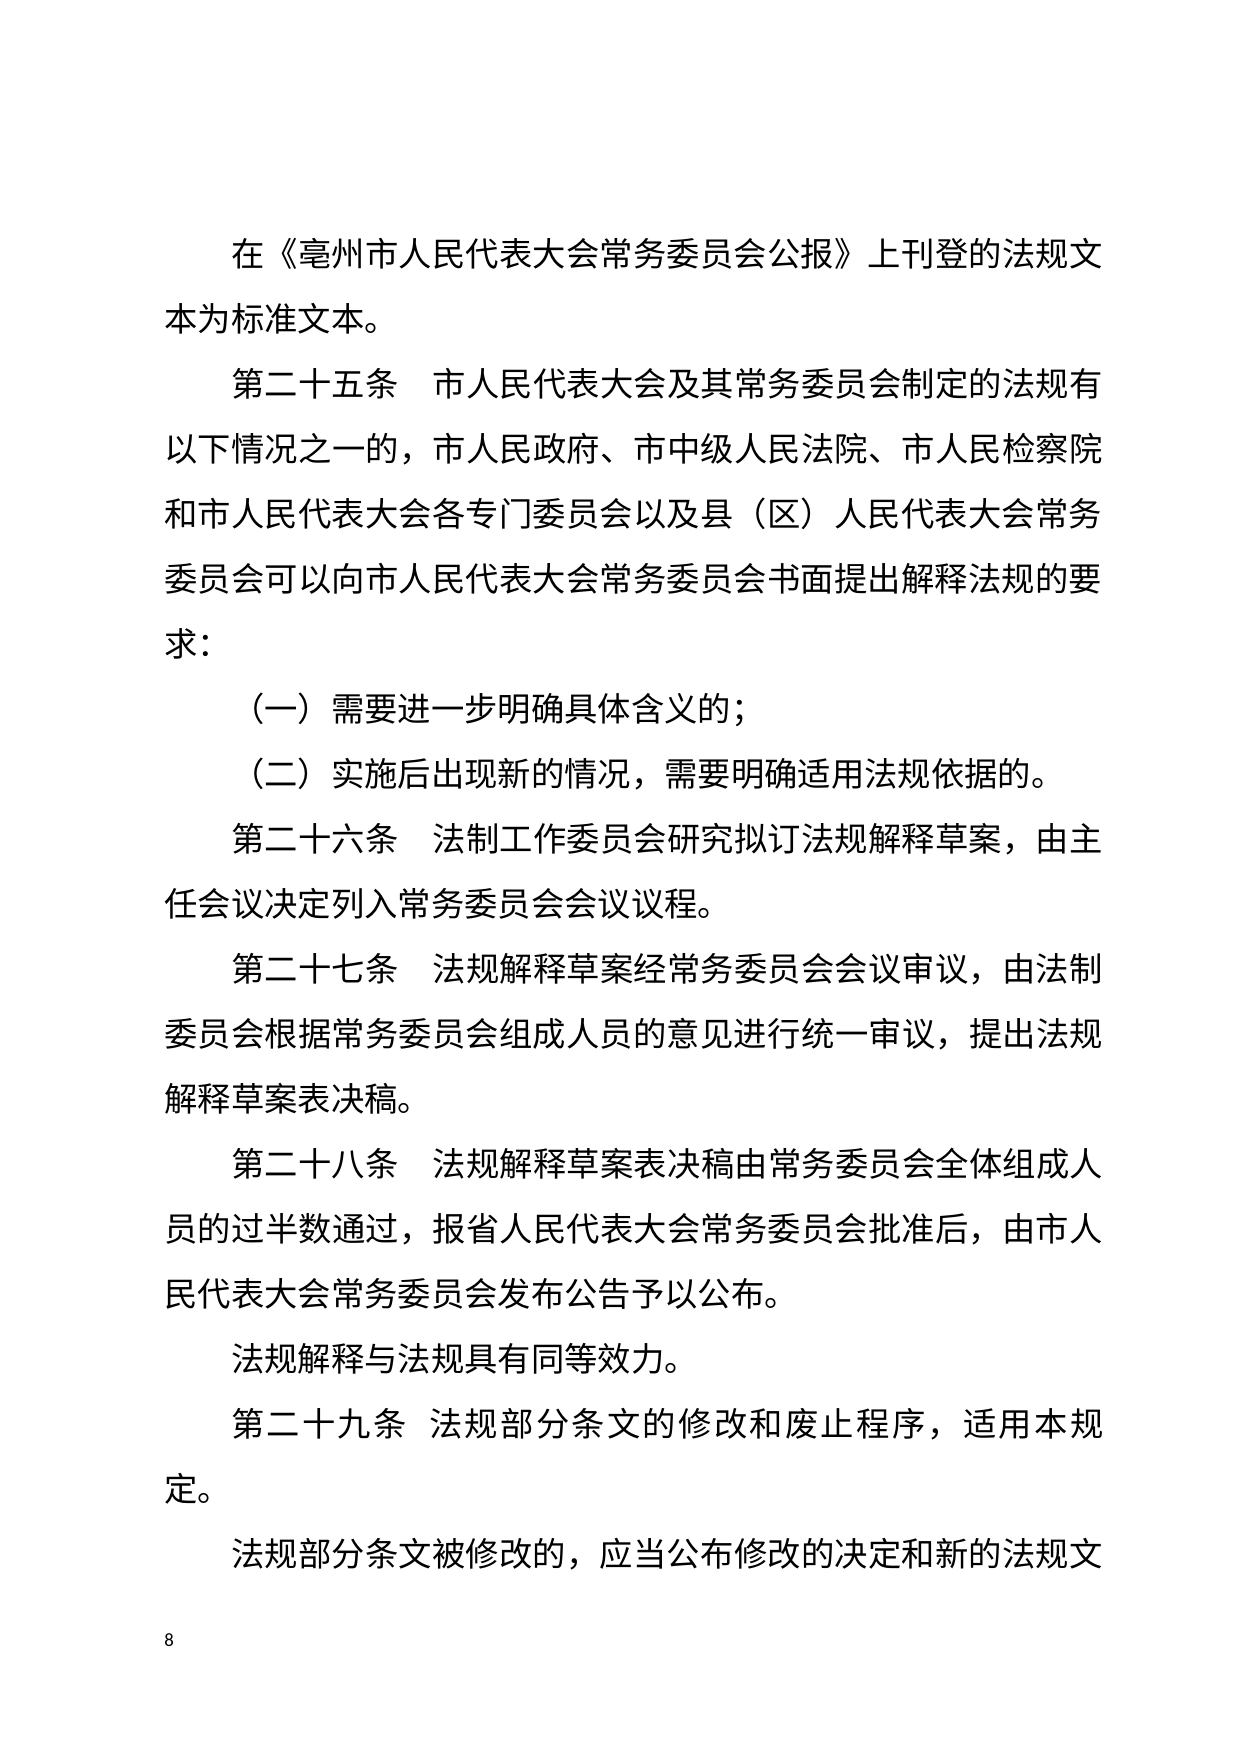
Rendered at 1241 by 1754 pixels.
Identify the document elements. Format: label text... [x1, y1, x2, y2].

text 第二十七条 法规解释草案经常务委员会会议审议，由法制委员会根据常务委员会组成人员的意见进行统一审议，提出法规解释草案表决稿。 [164, 934, 1105, 1129]
text 第二十九条 法规部分条文的修改和废止程序，适用本规定。 [164, 1389, 1105, 1519]
text 在《亳州市人民代表大会常务委员会公报》上刊登的法规文本为标准文本。 [164, 219, 1105, 349]
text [164, 1519, 1105, 1584]
text （一）需要进一步明确具体含义的； [164, 674, 1105, 739]
text 第二十六条 法制工作委员会研究拟订法规解释草案，由主任会议决定列入常务委员会会议议程。 [164, 804, 1105, 934]
text 第二十五条 市人民代表大会及其常务委员会制定的法规有以下情况之一的，市人民政府、市中级人民法院、市人民检察院和市人民代表大会各专门委员会以及县（区）人民代表大会常务委员会可以向市人民代表大会常务委员会书面提出解释法规的要求： [164, 349, 1105, 674]
text （二）实施后出现新的情况，需要明确适用法规依据的。 [164, 739, 1105, 804]
text 第二十八条 法规解释草案表决稿由常务委员会全体组成人员的过半数通过，报省人民代表大会常务委员会批准后，由市人民代表大会常务委员会发布公告予以公布。 [164, 1129, 1105, 1324]
text 法规解释与法规具有同等效力。 [164, 1324, 1105, 1389]
